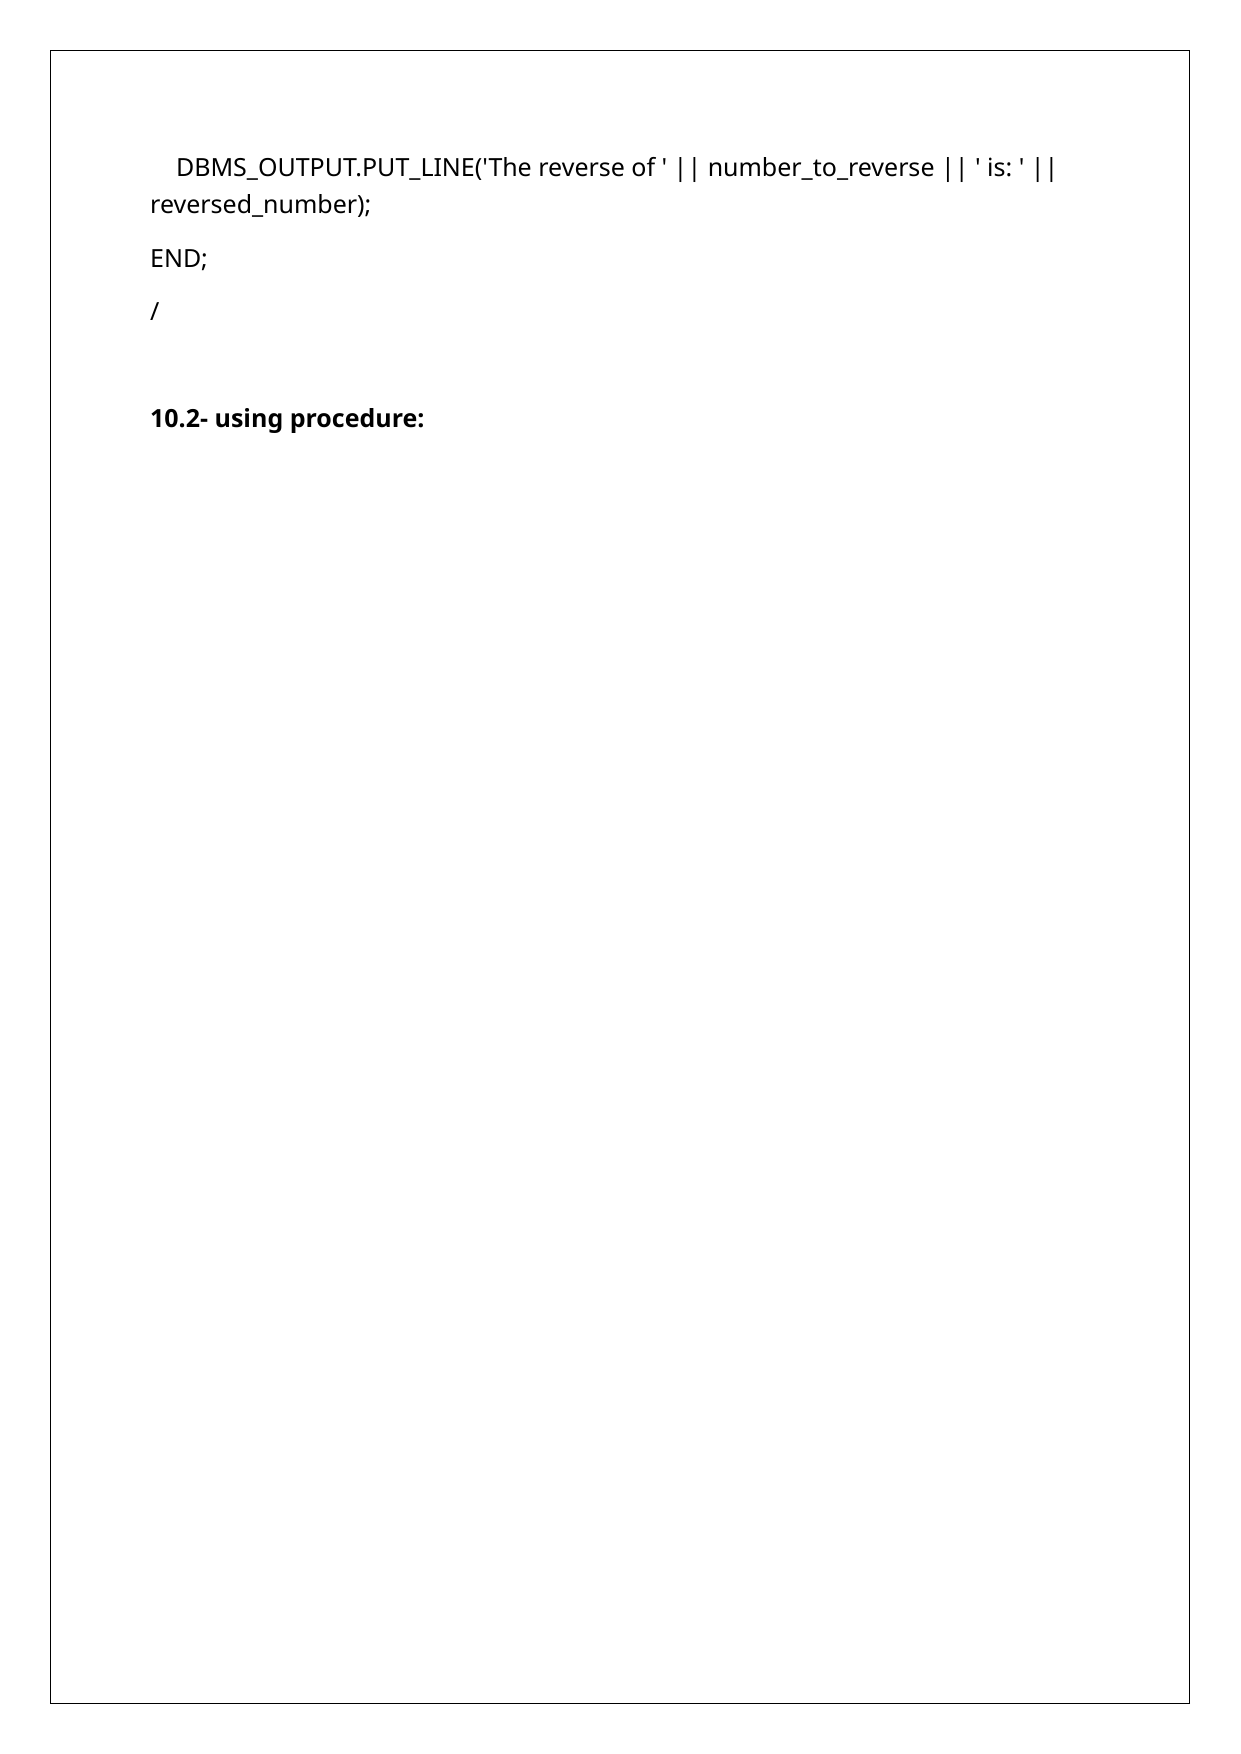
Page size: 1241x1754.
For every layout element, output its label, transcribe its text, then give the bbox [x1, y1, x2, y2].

text / [150, 294, 1090, 328]
text END; [150, 240, 1090, 274]
text DBMS_OUTPUT.PUT_LINE('The reverse of ' || number_to_reverse || ' is: ' || reversed_number); [150, 150, 1090, 221]
text 10.2- using procedure: [150, 401, 1090, 434]
